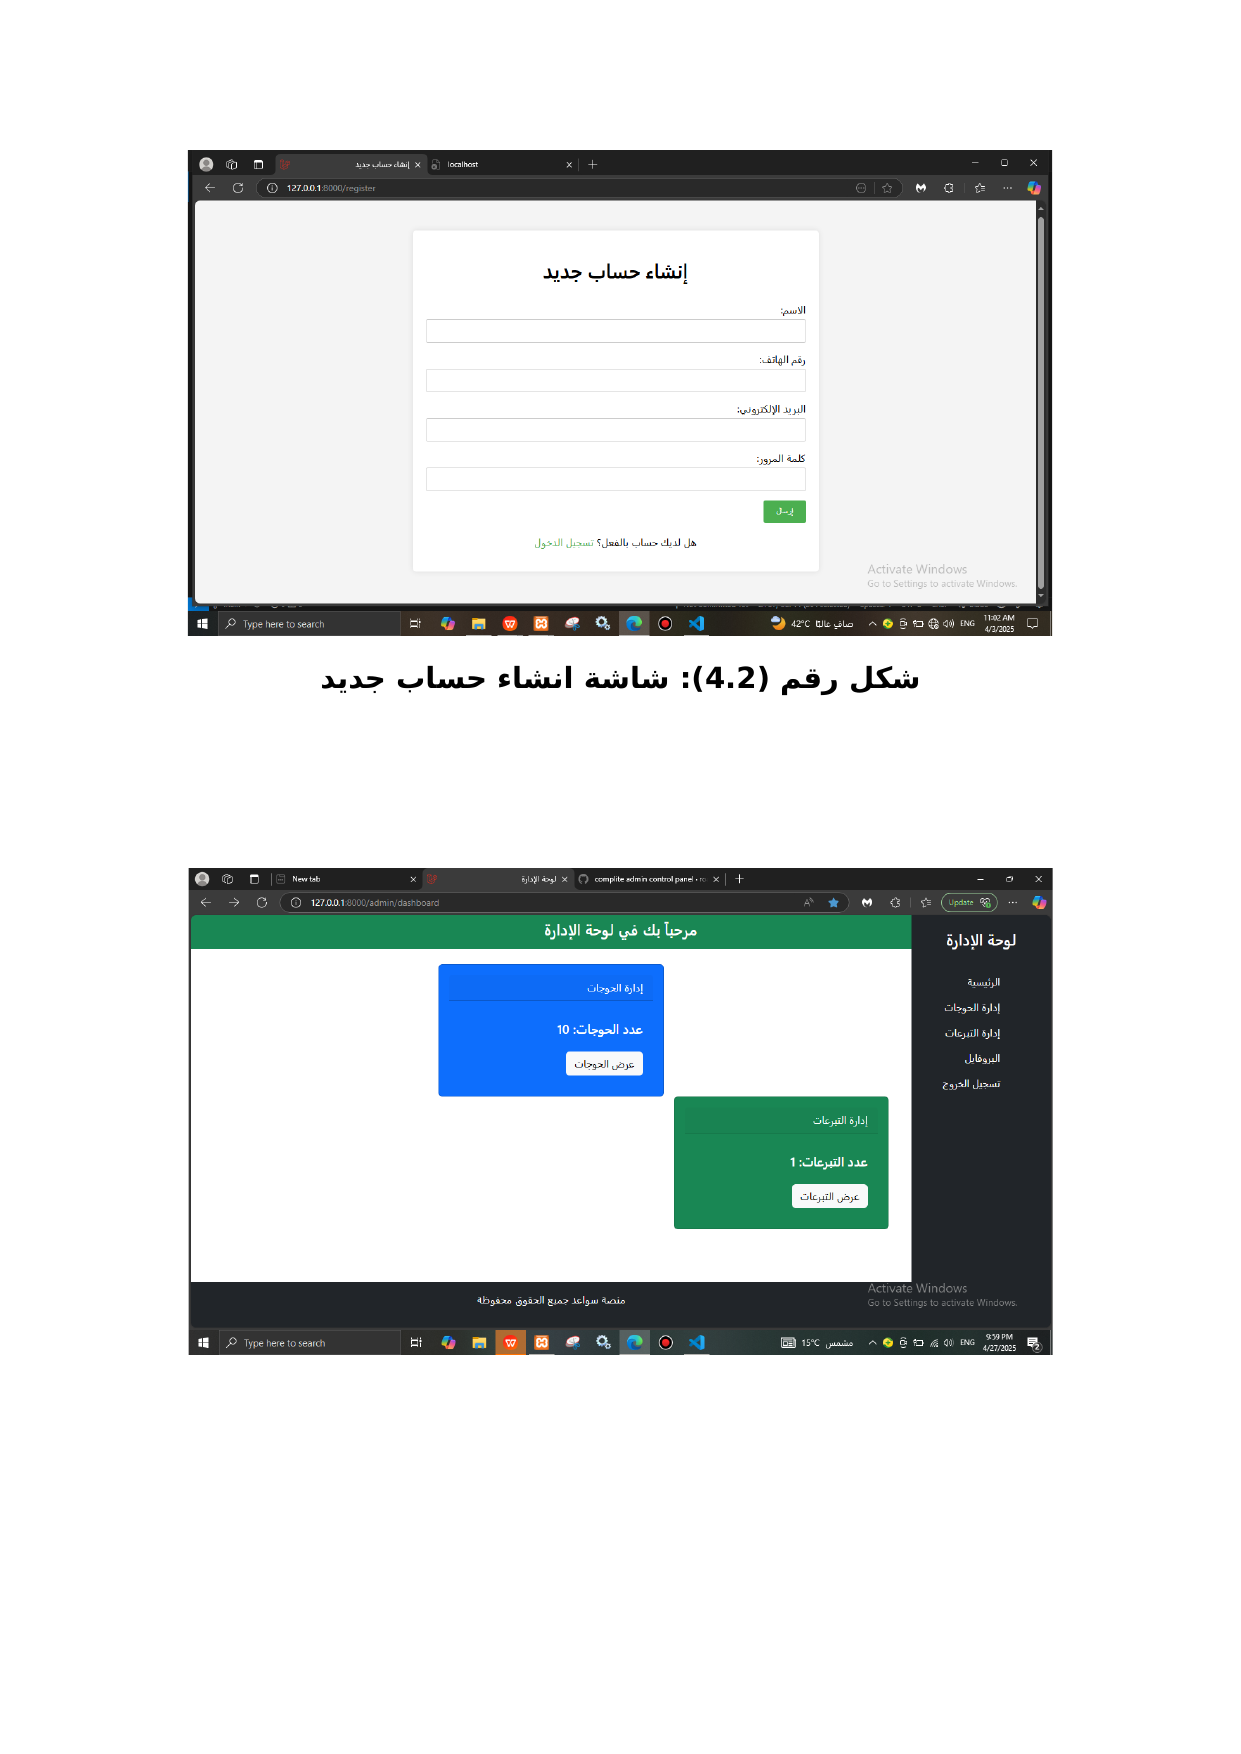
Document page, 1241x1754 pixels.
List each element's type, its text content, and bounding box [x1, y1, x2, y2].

text شكل رقم (4.2): شاشة انشاء حساب جديد [187, 661, 1053, 695]
picture [188, 868, 1053, 1355]
picture [187, 150, 1053, 636]
